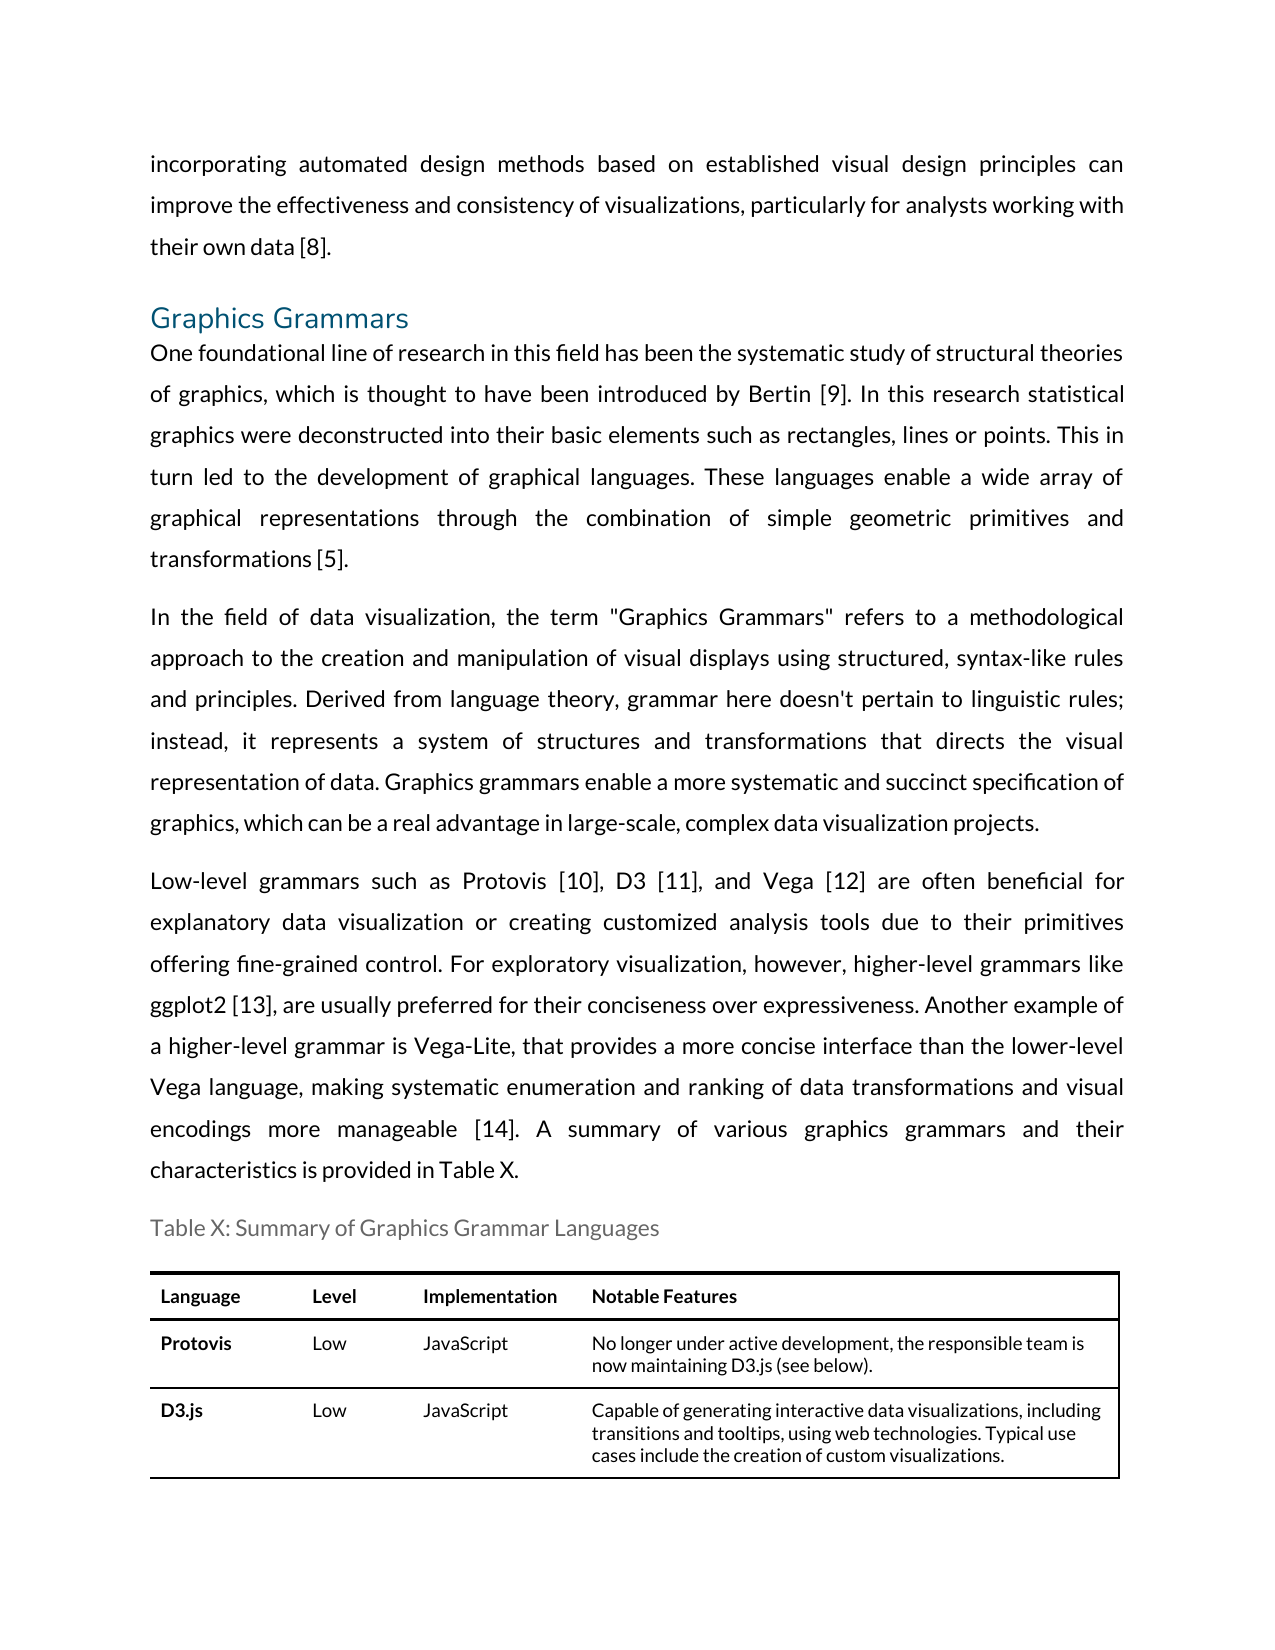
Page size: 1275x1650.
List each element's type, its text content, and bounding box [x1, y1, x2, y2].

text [150, 150, 1125, 260]
table_cell Capable of generating interactive data visualizations, including transitions and tooltips, using web technologies. Typical use cases include the creation of custom visualizations. [581, 1389, 1118, 1477]
table_cell JavaScript [413, 1321, 581, 1387]
text In the field of data visualization, the term "Graphics Grammars" refers to a methodological approach to the creation and manipulation of visual displays using structured, syntax-like rules and principles. Derived from language theory, grammar here doesn't pertain to linguistic rules; instead, it represents a system of structures and transformations that directs the visual representation of data. Graphics grammars enable a more systematic and succinct specification of graphics, which can be a real advantage in large-scale, complex data visualization projects. [150, 603, 1125, 836]
table_cell D3.js [150, 1389, 302, 1477]
table_cell Low [302, 1321, 412, 1387]
text Table X: Summary of Graphics Grammar Languages [150, 1213, 1125, 1241]
table_header Notable Features [581, 1275, 1118, 1318]
table_header Level [302, 1275, 412, 1318]
table_header Implementation [413, 1275, 581, 1318]
table_cell Protovis [150, 1321, 302, 1387]
text Low-level grammars such as Protovis [10], D3 [11], and Vega [12] are often beneficial for explanatory data visualization or creating customized analysis tools due to their primitives offering fine-grained control. For exploratory visualization, however, higher-level grammars like ggplot2 [13], are usually preferred for their conciseness over expressiveness. Another example of a higher-level grammar is Vega-Lite, that provides a more concise interface than the lower-level Vega language, making systematic enumeration and ranking of data transformations and visual encodings more manageable [14]. A summary of various graphics grammars and their characteristics is provided in Table X. [150, 867, 1125, 1183]
text One foundational line of research in this field has been the systematic study of structural theories of graphics, which is thought to have been introduced by Bertin [9]. In this research statistical graphics were deconstructed into their basic elements such as rectangles, lines or points. This in turn led to the development of graphical languages. These languages enable a wide array of graphical representations through the combination of simple geometric primitives and transformations [5]. [150, 338, 1125, 572]
table_header Language [150, 1275, 302, 1318]
table_cell Low [302, 1389, 412, 1477]
subtitle Graphics Grammars [150, 299, 1125, 338]
table_cell JavaScript [413, 1389, 581, 1477]
table_cell No longer under active development, the responsible team is now maintaining D3.js (see below). [581, 1321, 1118, 1387]
